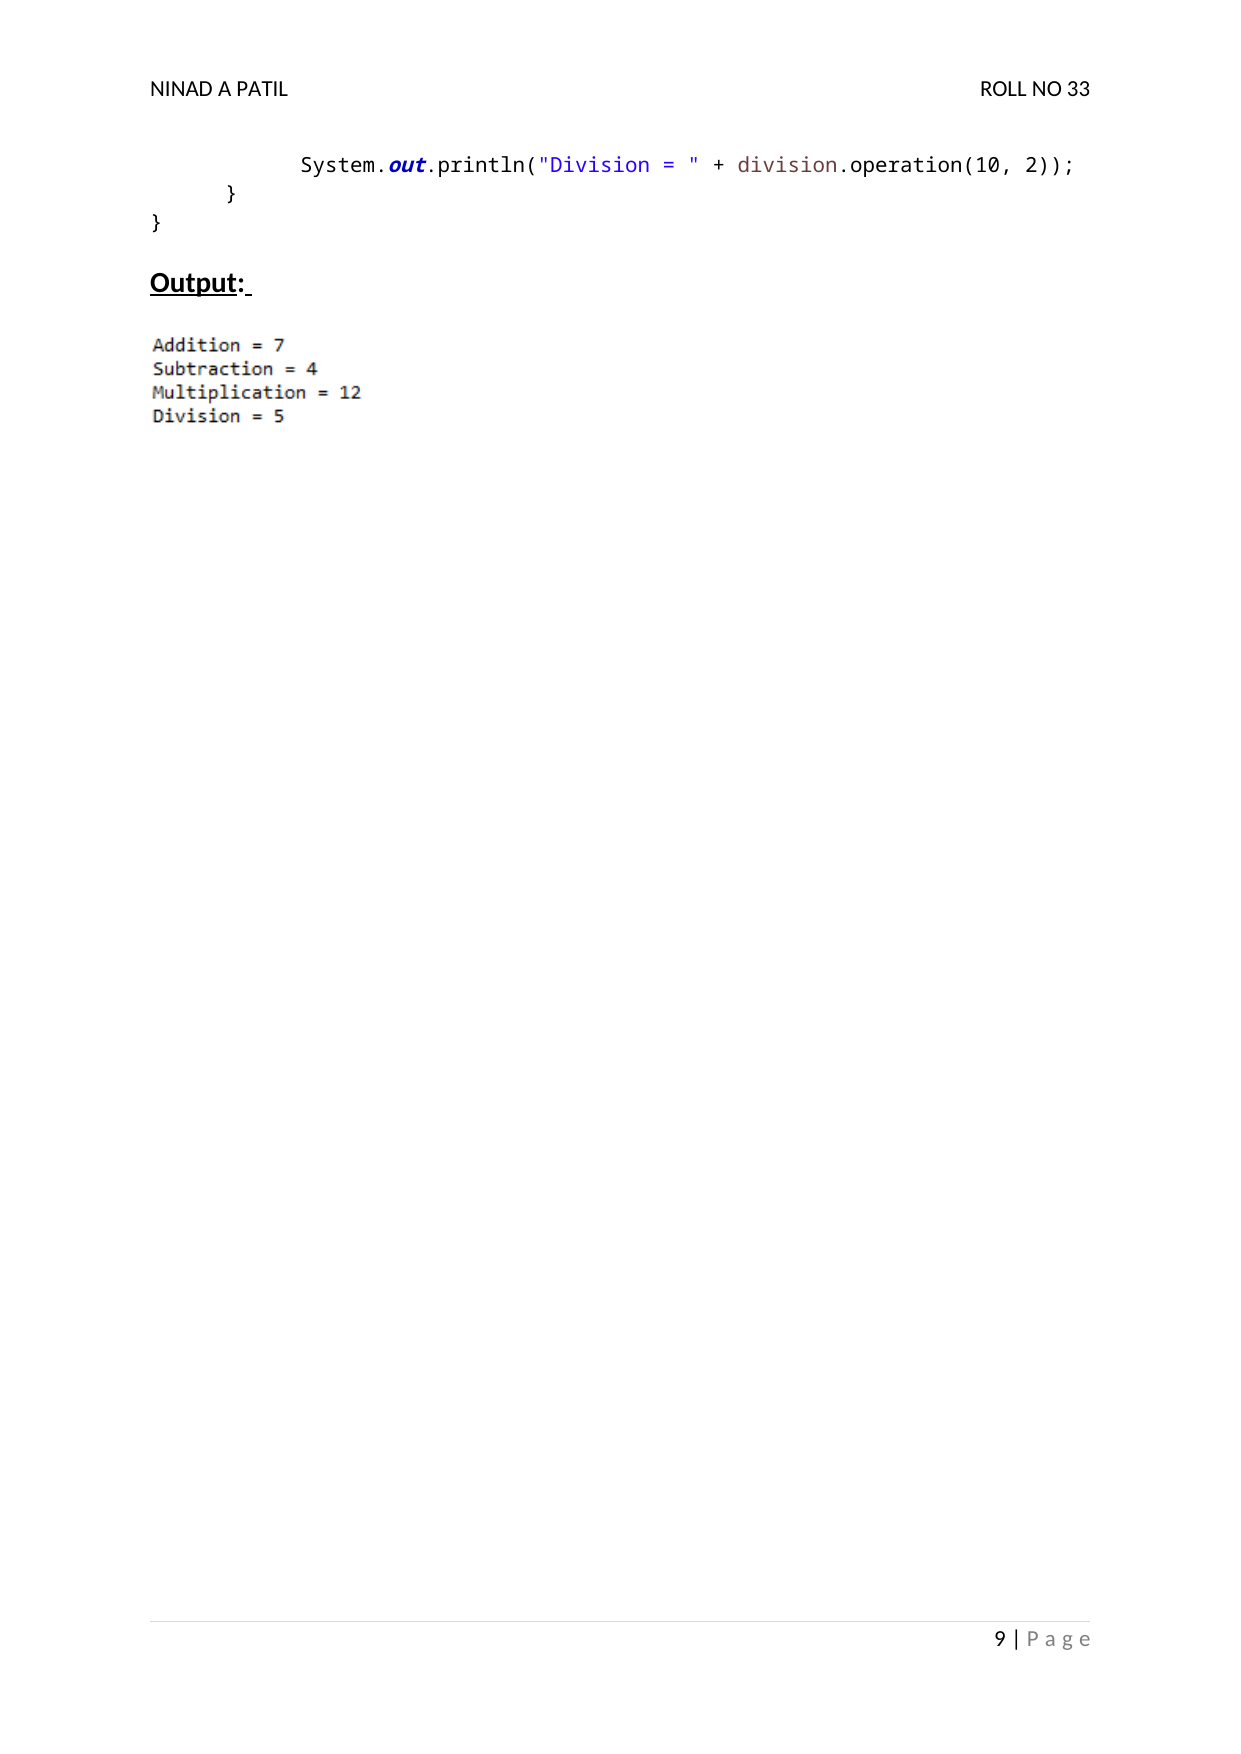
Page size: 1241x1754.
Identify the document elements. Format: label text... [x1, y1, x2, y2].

text System.out.println("Division = " + division.operation(10, 2)); [150, 150, 1090, 178]
text } [150, 178, 1090, 207]
picture [150, 335, 407, 443]
text Output: [150, 264, 1090, 299]
text } [150, 207, 1090, 235]
